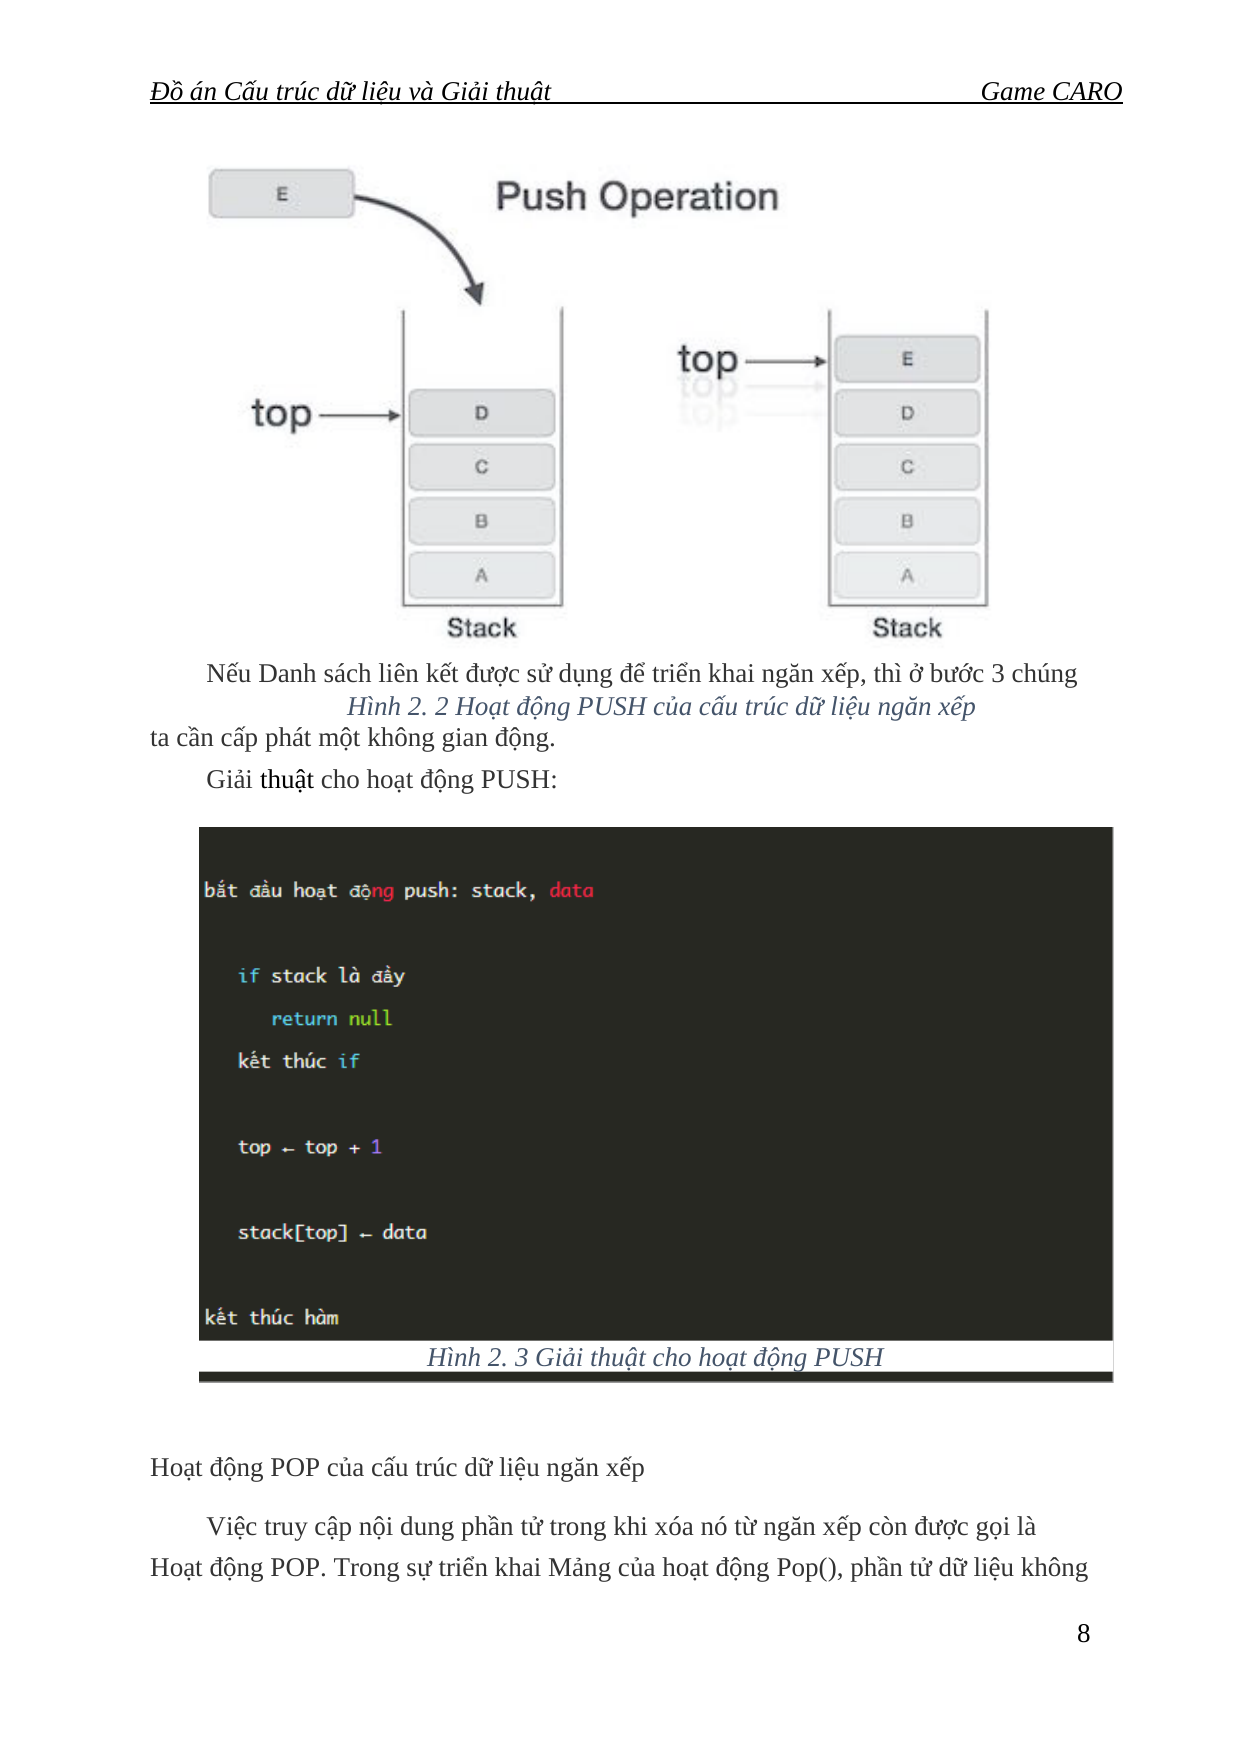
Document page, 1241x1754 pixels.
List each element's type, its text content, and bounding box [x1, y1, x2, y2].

picture [199, 1372, 1114, 1383]
text Nếu Danh sách liên kết được sử dụng để triển khai ngăn xếp, thì ở bước 3 chúng ta cần cấp phát một không gian động. [150, 658, 1090, 752]
text Hoạt động POP của cấu trúc dữ liệu ngăn xếp [150, 1451, 1090, 1482]
text Giải thuật cho hoạt động PUSH: [150, 753, 1090, 794]
picture [119, 150, 1091, 658]
picture [199, 827, 1114, 1340]
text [150, 1501, 1090, 1582]
